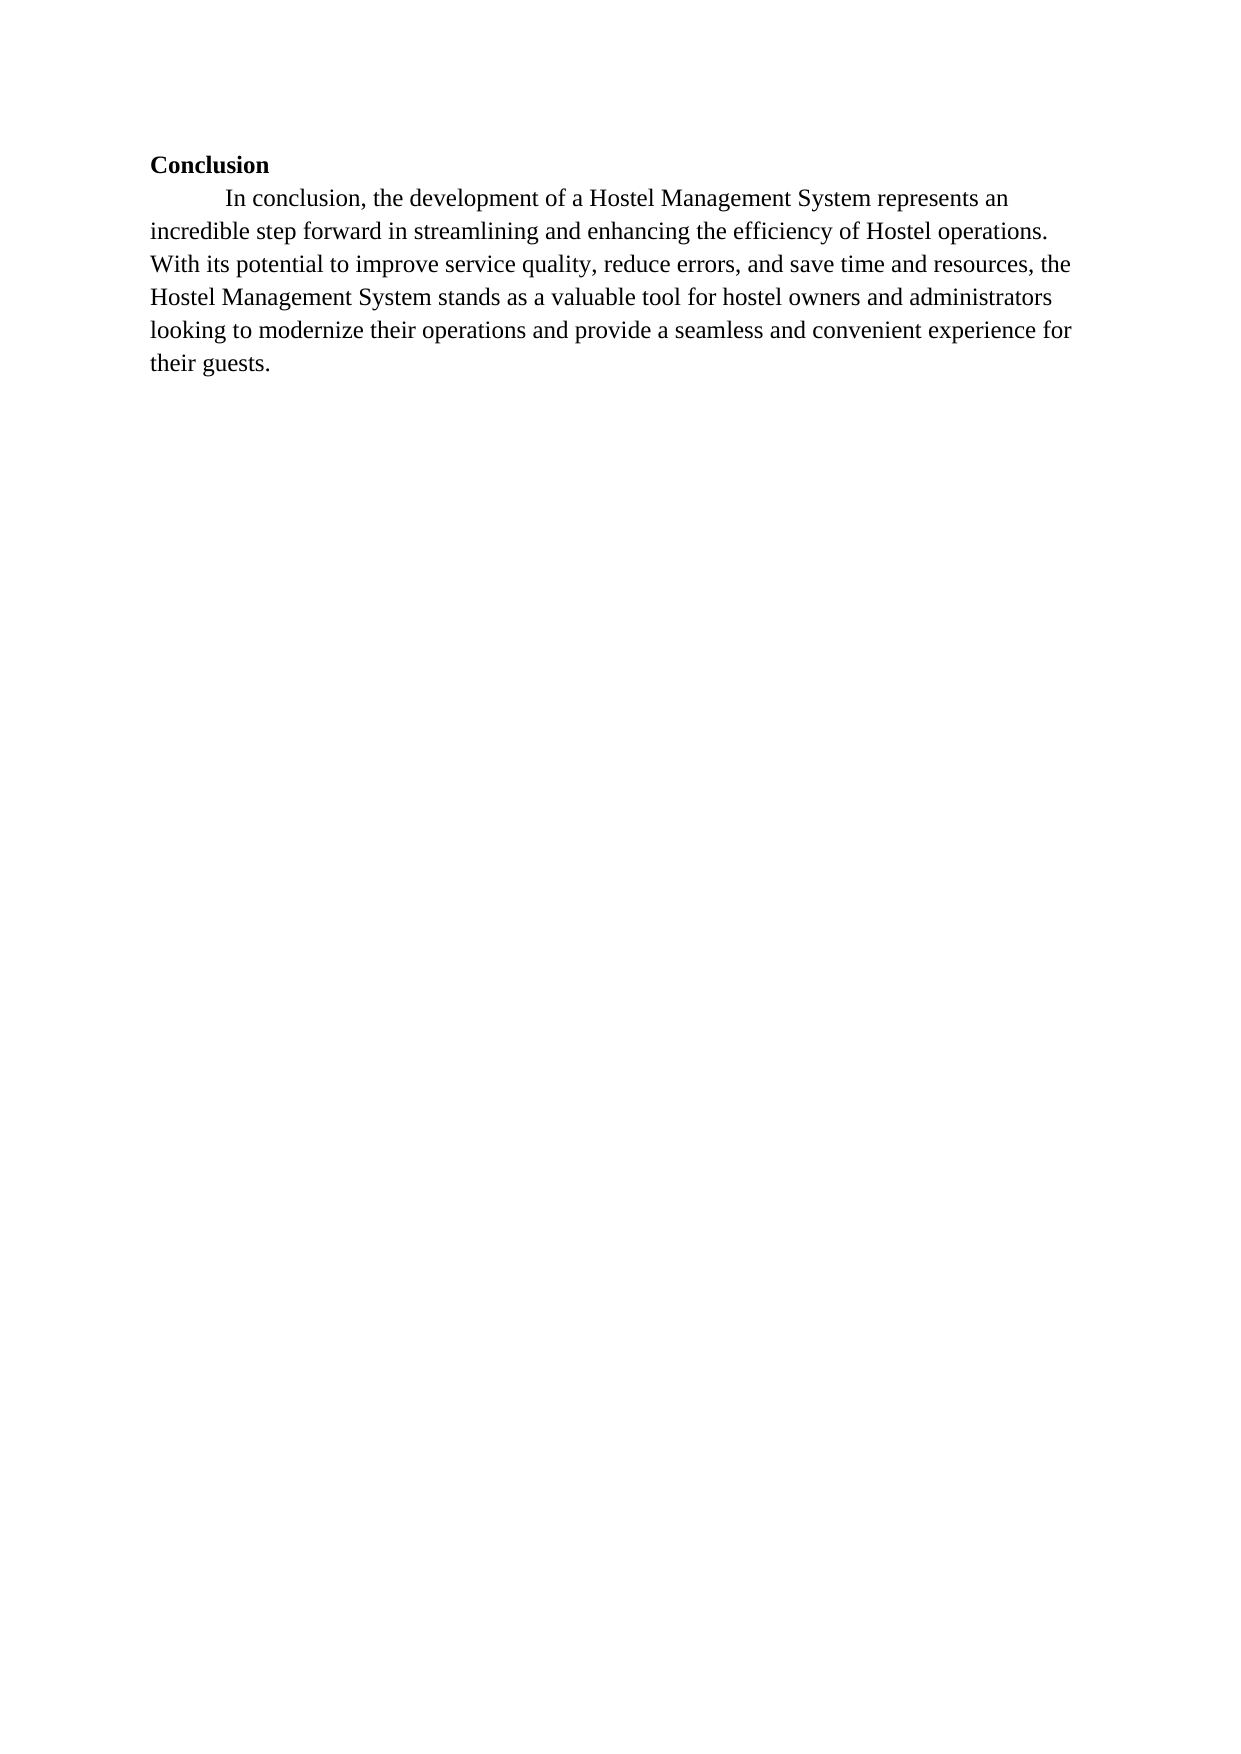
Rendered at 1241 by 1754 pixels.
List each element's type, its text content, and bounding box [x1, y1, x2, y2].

text In conclusion, the development of a Hostel Management System represents an incredible step forward in streamlining and enhancing the efficiency of Hostel operations. With its potential to improve service quality, reduce errors, and save time and resources, the Hostel Management System stands as a valuable tool for hostel owners and administrators looking to modernize their operations and provide a seamless and convenient experience for their guests. [150, 183, 1090, 377]
text Conclusion [150, 150, 1090, 179]
